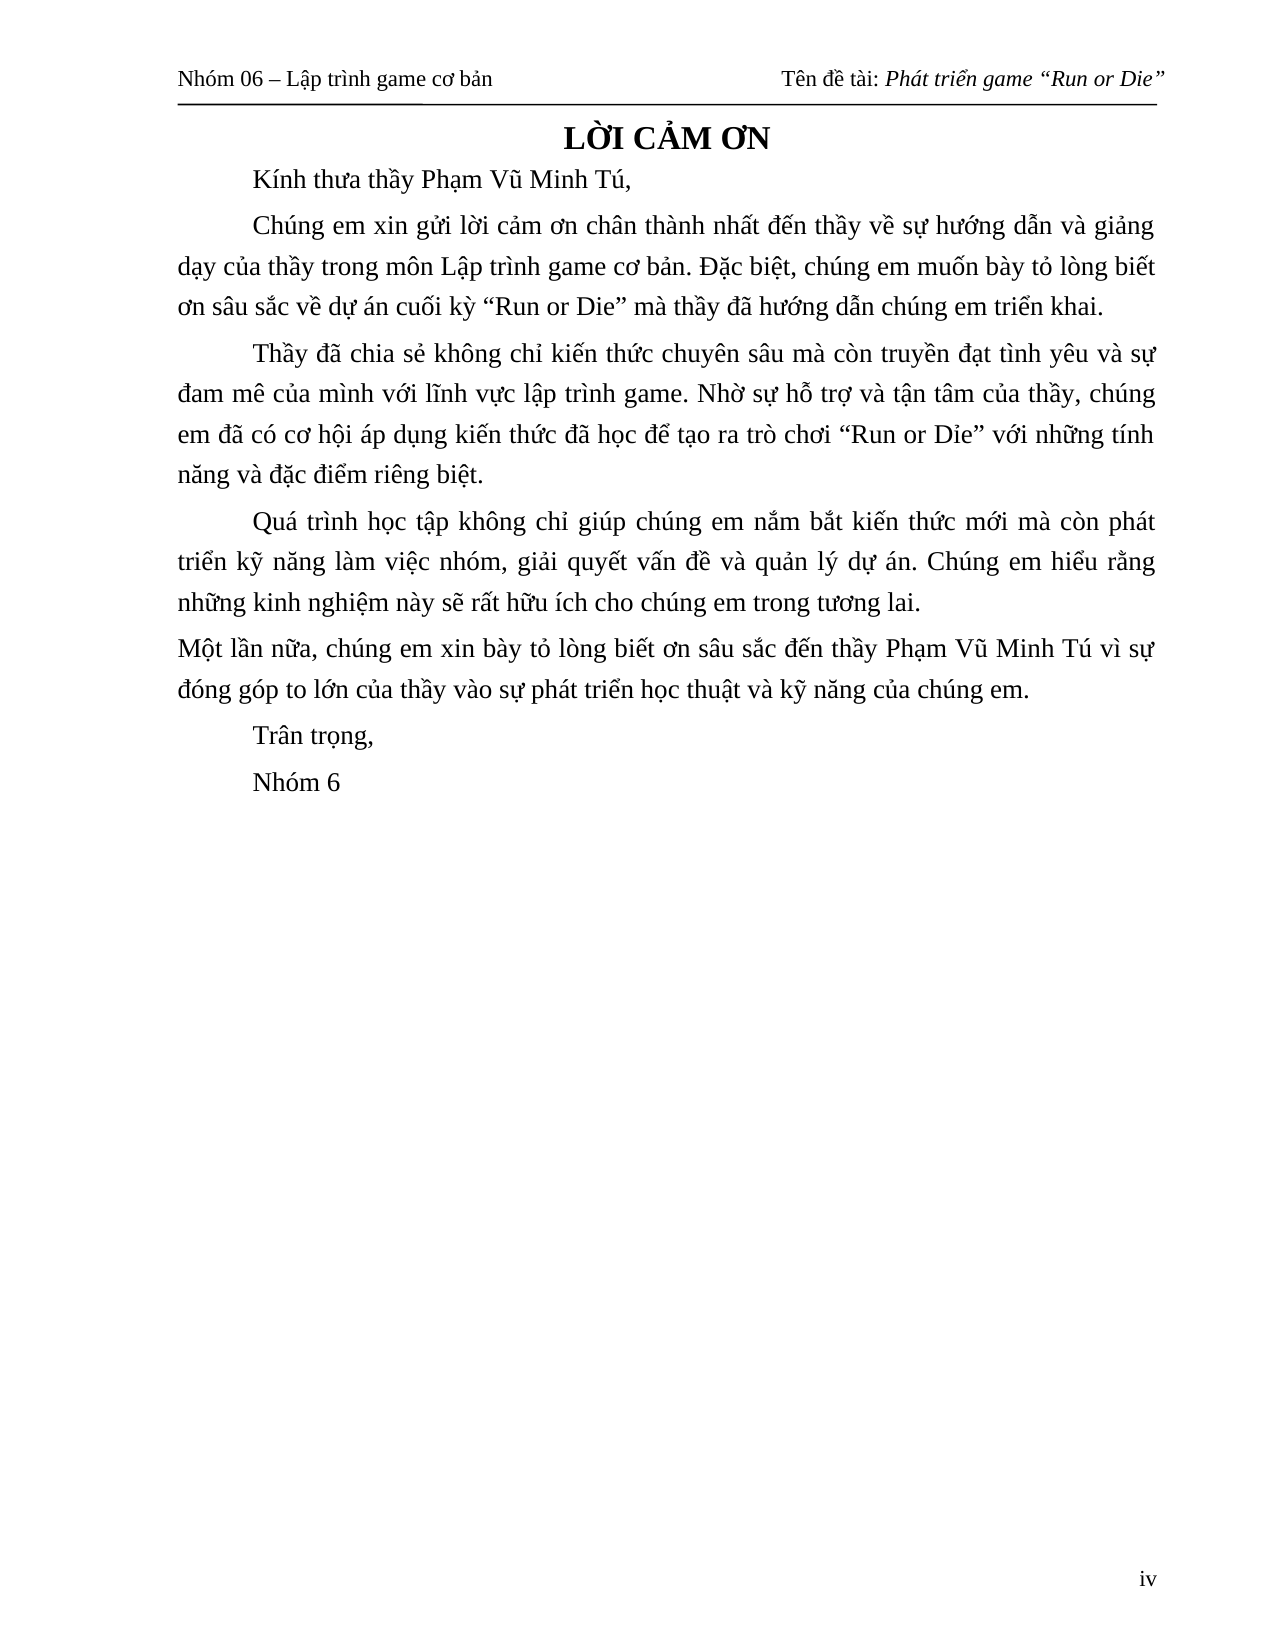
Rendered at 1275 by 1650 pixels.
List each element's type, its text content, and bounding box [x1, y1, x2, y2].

text Nhóm 6 [177, 766, 1157, 797]
text Quá trình học tập không chỉ giúp chúng em nắm bắt kiến thức mới mà còn phát triển kỹ năng làm việc nhóm, giải quyết vấn đề và quản lý dự án. Chúng em hiểu rằng những kinh nghiệm này sẽ rất hữu ích cho chúng em trong tương lai. [177, 505, 1157, 617]
text Chúng em xin gửi lời cảm ơn chân thành nhất đến thầy về sự hướng dẫn và giảng dạy của thầy trong môn Lập trình game cơ bản. Đặc biệt, chúng em muốn bày tỏ lòng biết ơn sâu sắc về dự án cuối kỳ “Run or Die” mà thầy đã hướng dẫn chúng em triển khai. [177, 209, 1157, 321]
text Thầy đã chia sẻ không chỉ kiến thức chuyên sâu mà còn truyền đạt tình yêu và sự đam mê của mình với lĩnh vực lập trình game. Nhờ sự hỗ trợ và tận tâm của thầy, chúng em đã có cơ hội áp dụng kiến thức đã học để tạo ra trò chơi “Run or Dỉe” với những tính năng và đặc điểm riêng biệt. [177, 337, 1157, 489]
subtitle LỜI CẢM ƠN [177, 118, 1157, 156]
text Kính thưa thầy Phạm Vũ Minh Tú, [177, 163, 1157, 194]
text Trân trọng, [177, 719, 1157, 751]
text Một lần nữa, chúng em xin bày tỏ lòng biết ơn sâu sắc đến thầy Phạm Vũ Minh Tú vì sự đóng góp to lớn của thầy vào sự phát triển học thuật và kỹ năng của chúng em. [177, 632, 1157, 704]
